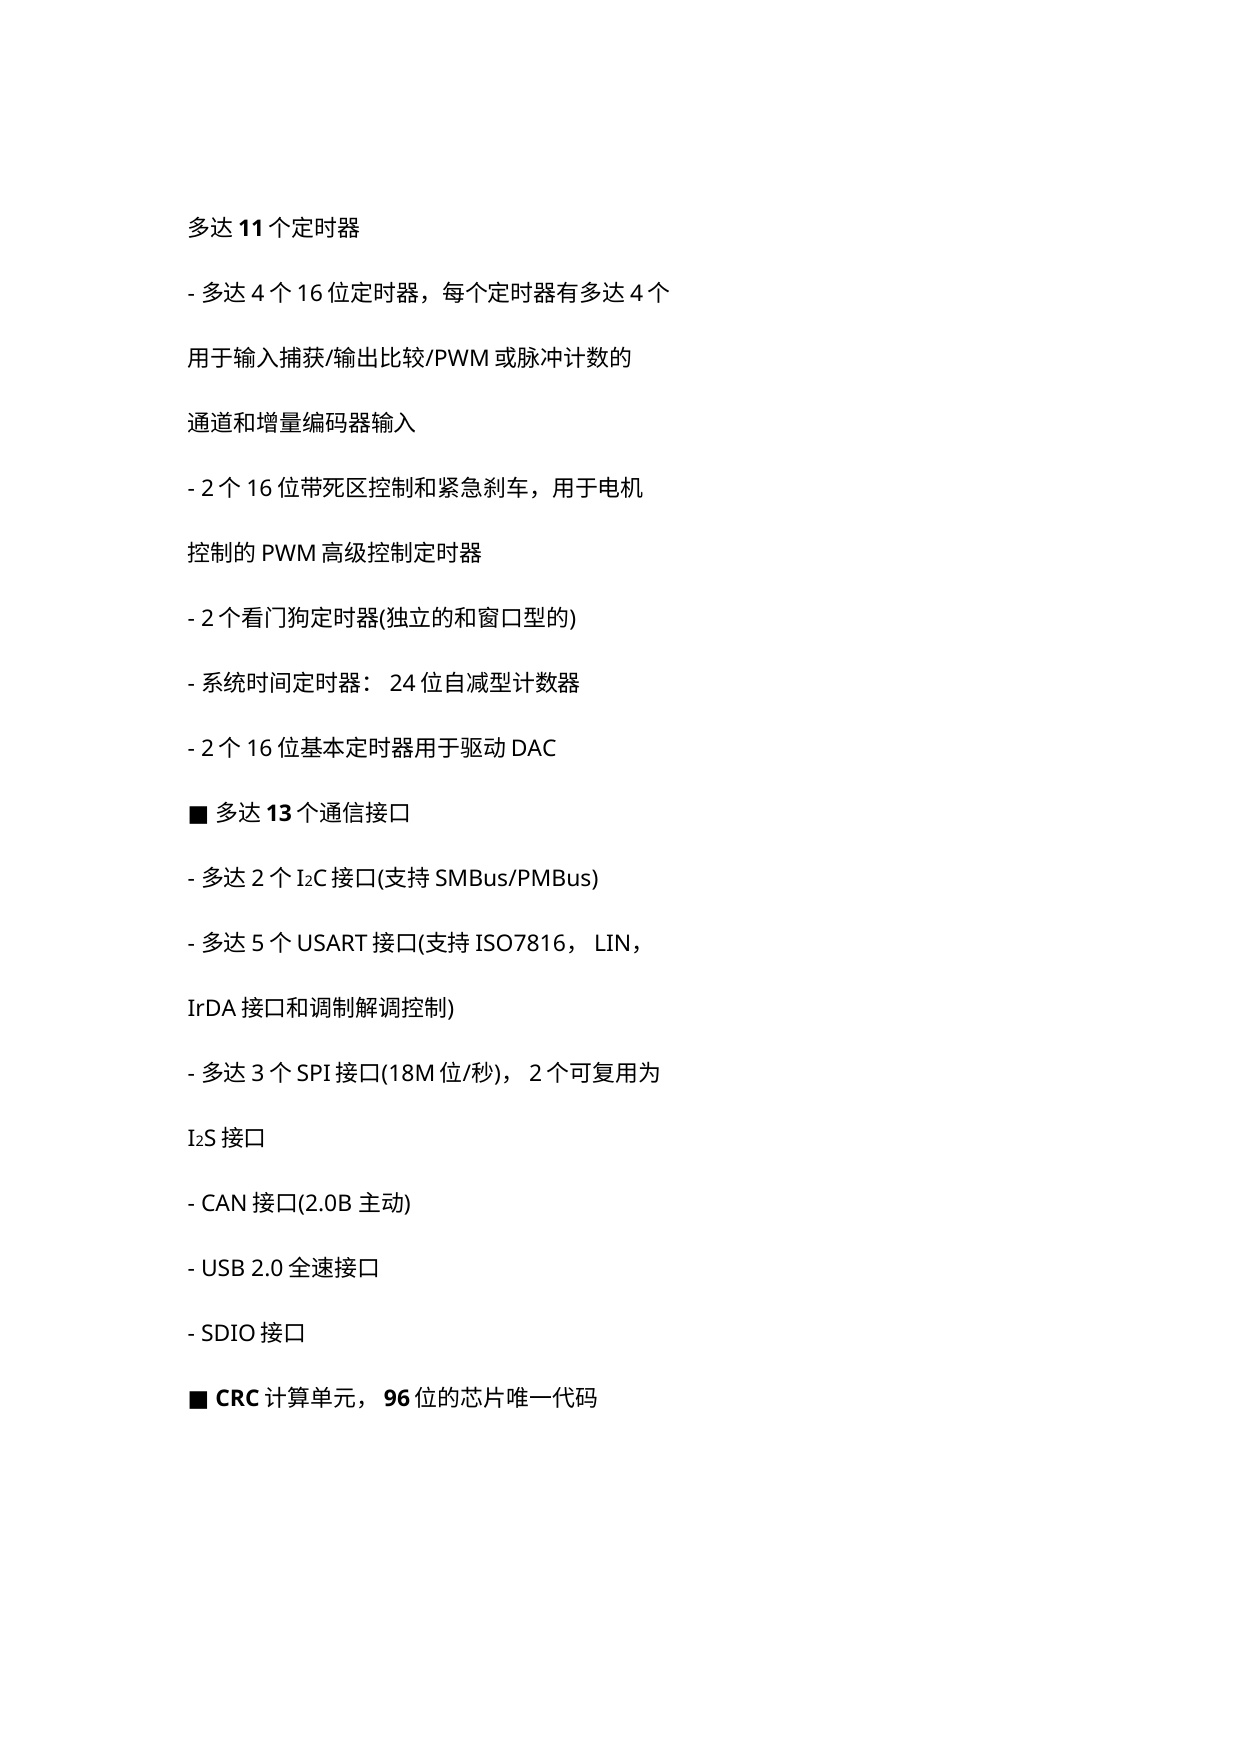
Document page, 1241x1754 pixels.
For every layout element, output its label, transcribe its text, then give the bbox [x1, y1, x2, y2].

text I2S接口 [187, 1104, 1053, 1169]
text - CAN接口(2.0B 主动) [187, 1169, 1053, 1234]
text - 系统时间定时器： 24位自减型计数器 [187, 649, 1053, 714]
text 控制的PWM高级控制定时器 [187, 519, 1053, 584]
text - SDIO接口 [187, 1299, 1053, 1364]
text - 多达2个I2C接口(支持SMBus/PMBus) [187, 844, 1053, 909]
text 多达11个定时器 [187, 194, 1053, 259]
text ■ 多达13个通信接口 [187, 779, 1053, 844]
text - 多达3个SPI接口(18M位/秒)， 2个可复用为 [187, 1039, 1053, 1104]
text IrDA接口和调制解调控制) [187, 974, 1053, 1039]
text - 2个16位基本定时器用于驱动DAC [187, 714, 1053, 779]
text 通道和增量编码器输入 [187, 389, 1053, 454]
text - 多达5个USART接口(支持ISO7816， LIN， [187, 909, 1053, 974]
text ■ CRC计算单元， 96位的芯片唯一代码 [187, 1364, 1053, 1429]
text - USB 2.0全速接口 [187, 1234, 1053, 1299]
text - 多达4个16位定时器，每个定时器有多达4个 [187, 259, 1053, 324]
text - 2个看门狗定时器(独立的和窗口型的) [187, 584, 1053, 649]
text - 2个16位带死区控制和紧急刹车，用于电机 [187, 454, 1053, 519]
text 用于输入捕获/输出比较/PWM或脉冲计数的 [187, 324, 1053, 389]
